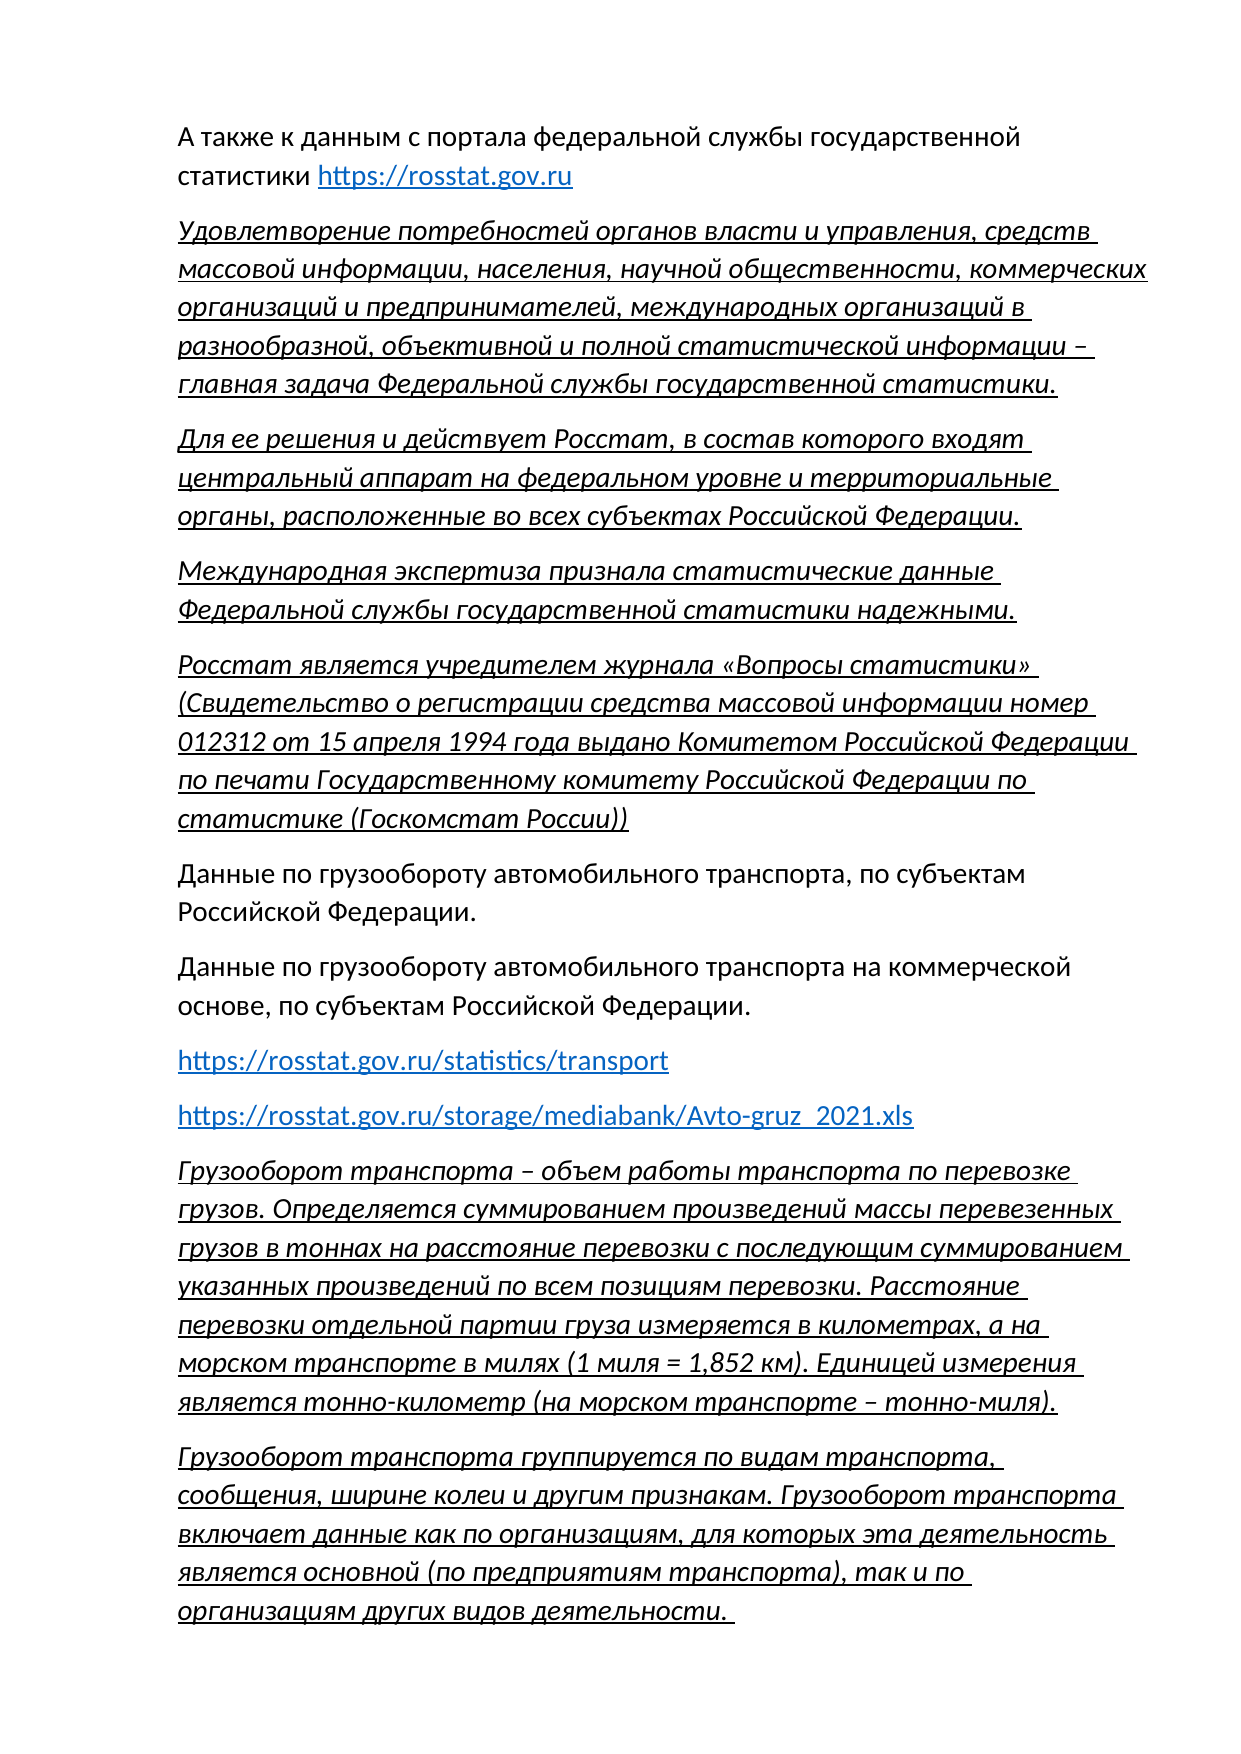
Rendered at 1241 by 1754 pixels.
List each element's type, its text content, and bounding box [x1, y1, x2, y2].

text Грузооборот транспорта группируется по видам транспорта, сообщения, ширине колеи и другим признакам. Грузооборот транспорта включает данные как по организациям, для которых эта деятельность является основной (по предприятиям транспорта), так и по организациям других видов деятельности. [177, 1438, 1152, 1627]
text Грузооборот транспорта – объем работы транспорта по перевозке грузов. Определяется суммированием произведений массы перевезенных грузов в тоннах на расстояние перевозки с последующим суммированием указанных произведений по всем позициям перевозки. Расстояние перевозки отдельной партии груза измеряется в километрах, а на морском транспорте в милях (1 миля = 1,852 км). Единицей измерения является тонно-километр (на морском транспорте – тонно-миля). [177, 1152, 1152, 1418]
text Данные по грузообороту автомобильного транспорта, по субъектам Российской Федерации. [177, 855, 1152, 929]
text Международная экспертиза признала статистические данные Федеральной службы государственной статистики надежными. [177, 552, 1152, 627]
text Росстат является учредителем журнала «Вопросы статистики» (Свидетельство о регистрации средства массовой информации номер 012312 от 15 апреля 1994 года выдано Комитетом Российской Федерации по печати Государственному комитету Российской Федерации по статистике (Госкомстат России)) [177, 646, 1152, 835]
text Удовлетворение потребностей органов власти и управления, средств массовой информации, населения, научной общественности, коммерческих организаций и предпринимателей, международных организаций в разнообразной, объективной и полной статистической информации – главная задача Федеральной службы государственной статистики. [177, 212, 1152, 401]
text https://rosstat.gov.ru/storage/mediabank/Avto-gruz_2021.xls [177, 1097, 1152, 1133]
text https://rosstat.gov.ru/statistics/transport [177, 1042, 1152, 1078]
text Для ее решения и действует Росстат, в состав которого входят центральный аппарат на федеральном уровне и территориальные органы, расположенные во всех субъектах Российской Федерации. [177, 421, 1152, 533]
text А также к данным с портала федеральной службы государственной статистики https://rosstat.gov.ru [177, 118, 1152, 192]
text Данные по грузообороту автомобильного транспорта на коммерческой основе, по субъектам Российской Федерации. [177, 948, 1152, 1022]
